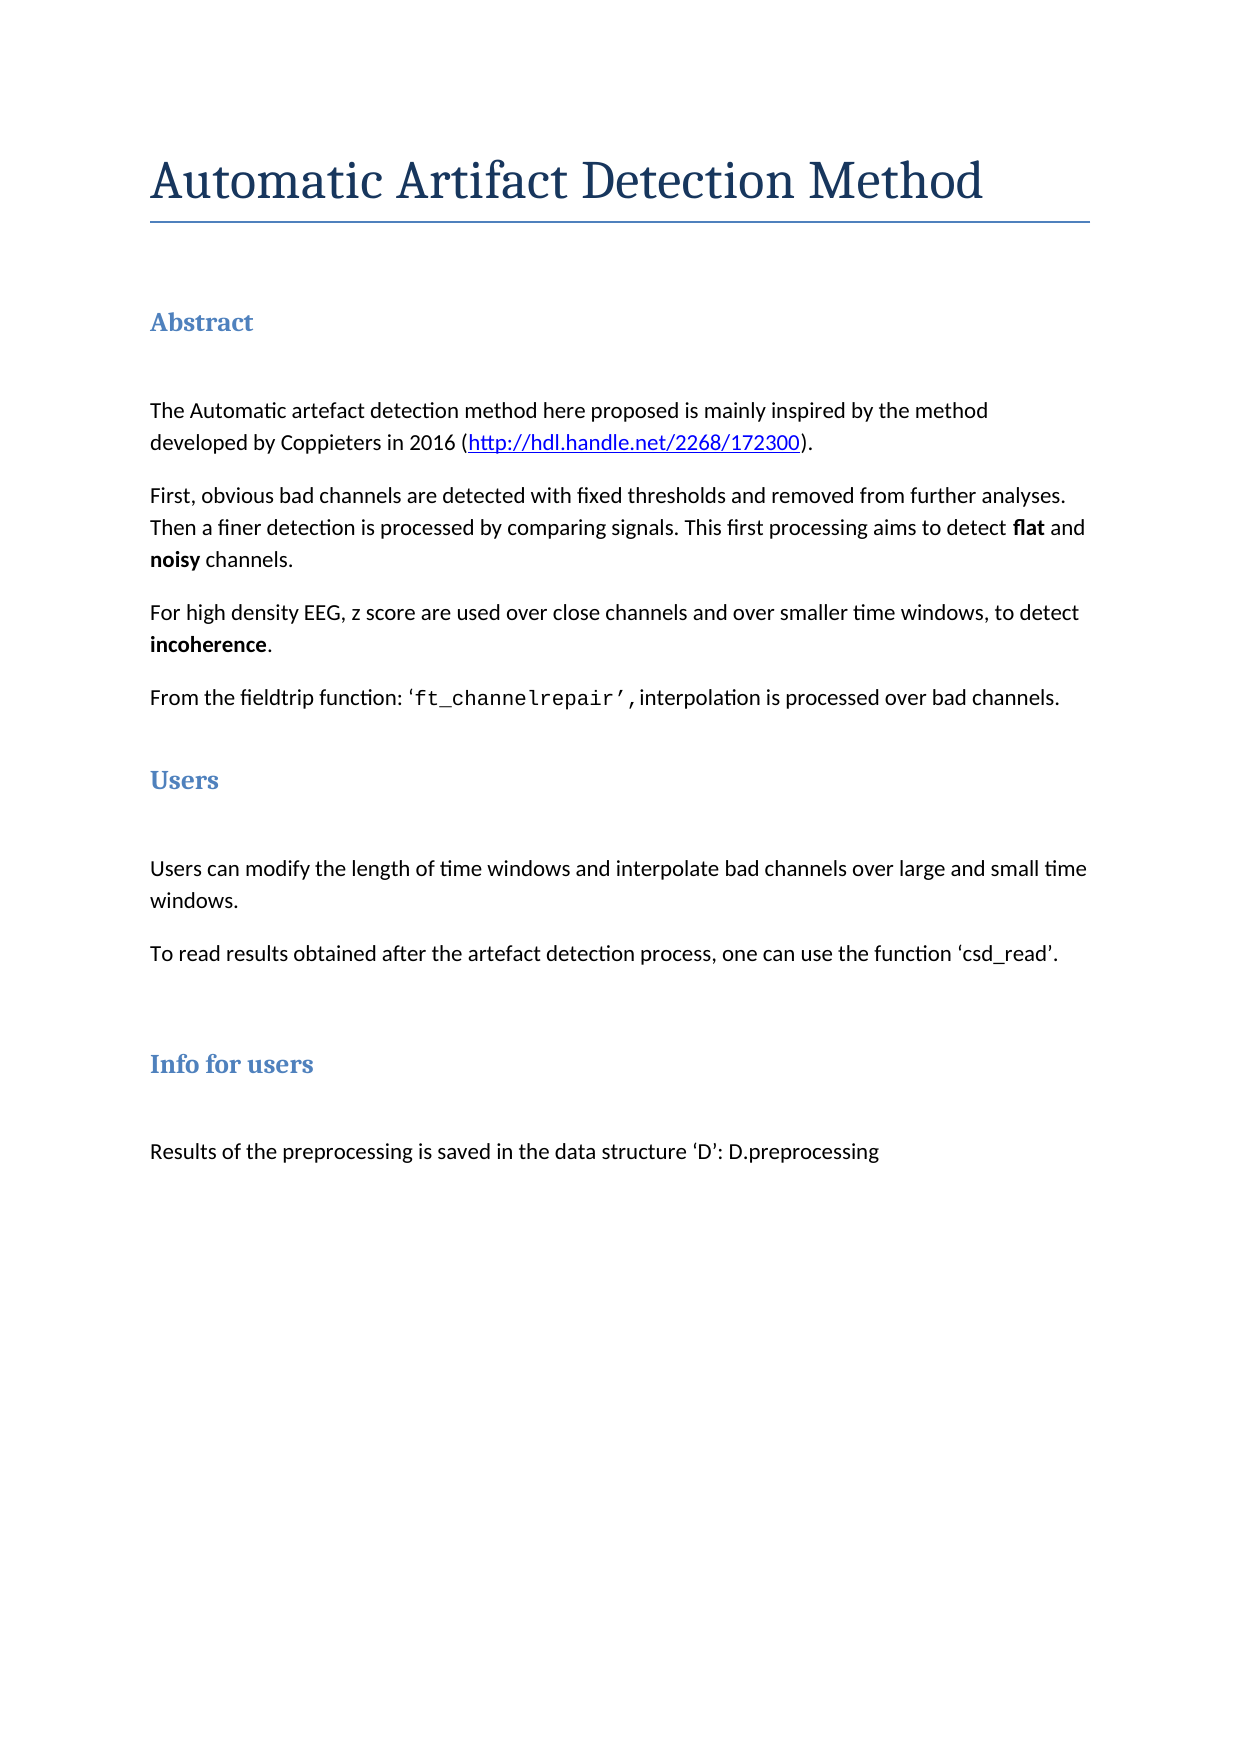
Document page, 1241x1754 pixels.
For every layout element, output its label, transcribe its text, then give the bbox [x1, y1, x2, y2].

subtitle Users [150, 765, 1090, 796]
text From the fieldtrip function: ‘ft_channelrepair’,interpolation is processed over bad channels. [150, 683, 1090, 712]
text The Automatic artefact detection method here proposed is mainly inspired by the method developed by Coppieters in 2016 (http://hdl.handle.net/2268/172300). [150, 396, 1090, 456]
text First, obvious bad channels are detected with fixed thresholds and removed from further analyses. Then a finer detection is processed by comparing signals. This first processing aims to detect flat and noisy channels. [150, 481, 1090, 573]
subtitle Info for users [150, 1049, 1090, 1080]
text To read results obtained after the artefact detection process, one can use the function ‘csd_read’. [150, 939, 1090, 967]
text For high density EEG, z score are used over close channels and over smaller time windows, to detect incoherence. [150, 598, 1090, 658]
text Users can modify the length of time windows and interpolate bad channels over large and small time windows. [150, 854, 1090, 914]
subtitle Abstract [150, 307, 1090, 338]
text Results of the preprocessing is saved in the data structure ‘D’: D.preprocessing [150, 1137, 1090, 1165]
title Automatic Artifact Detection Method [150, 150, 1090, 221]
